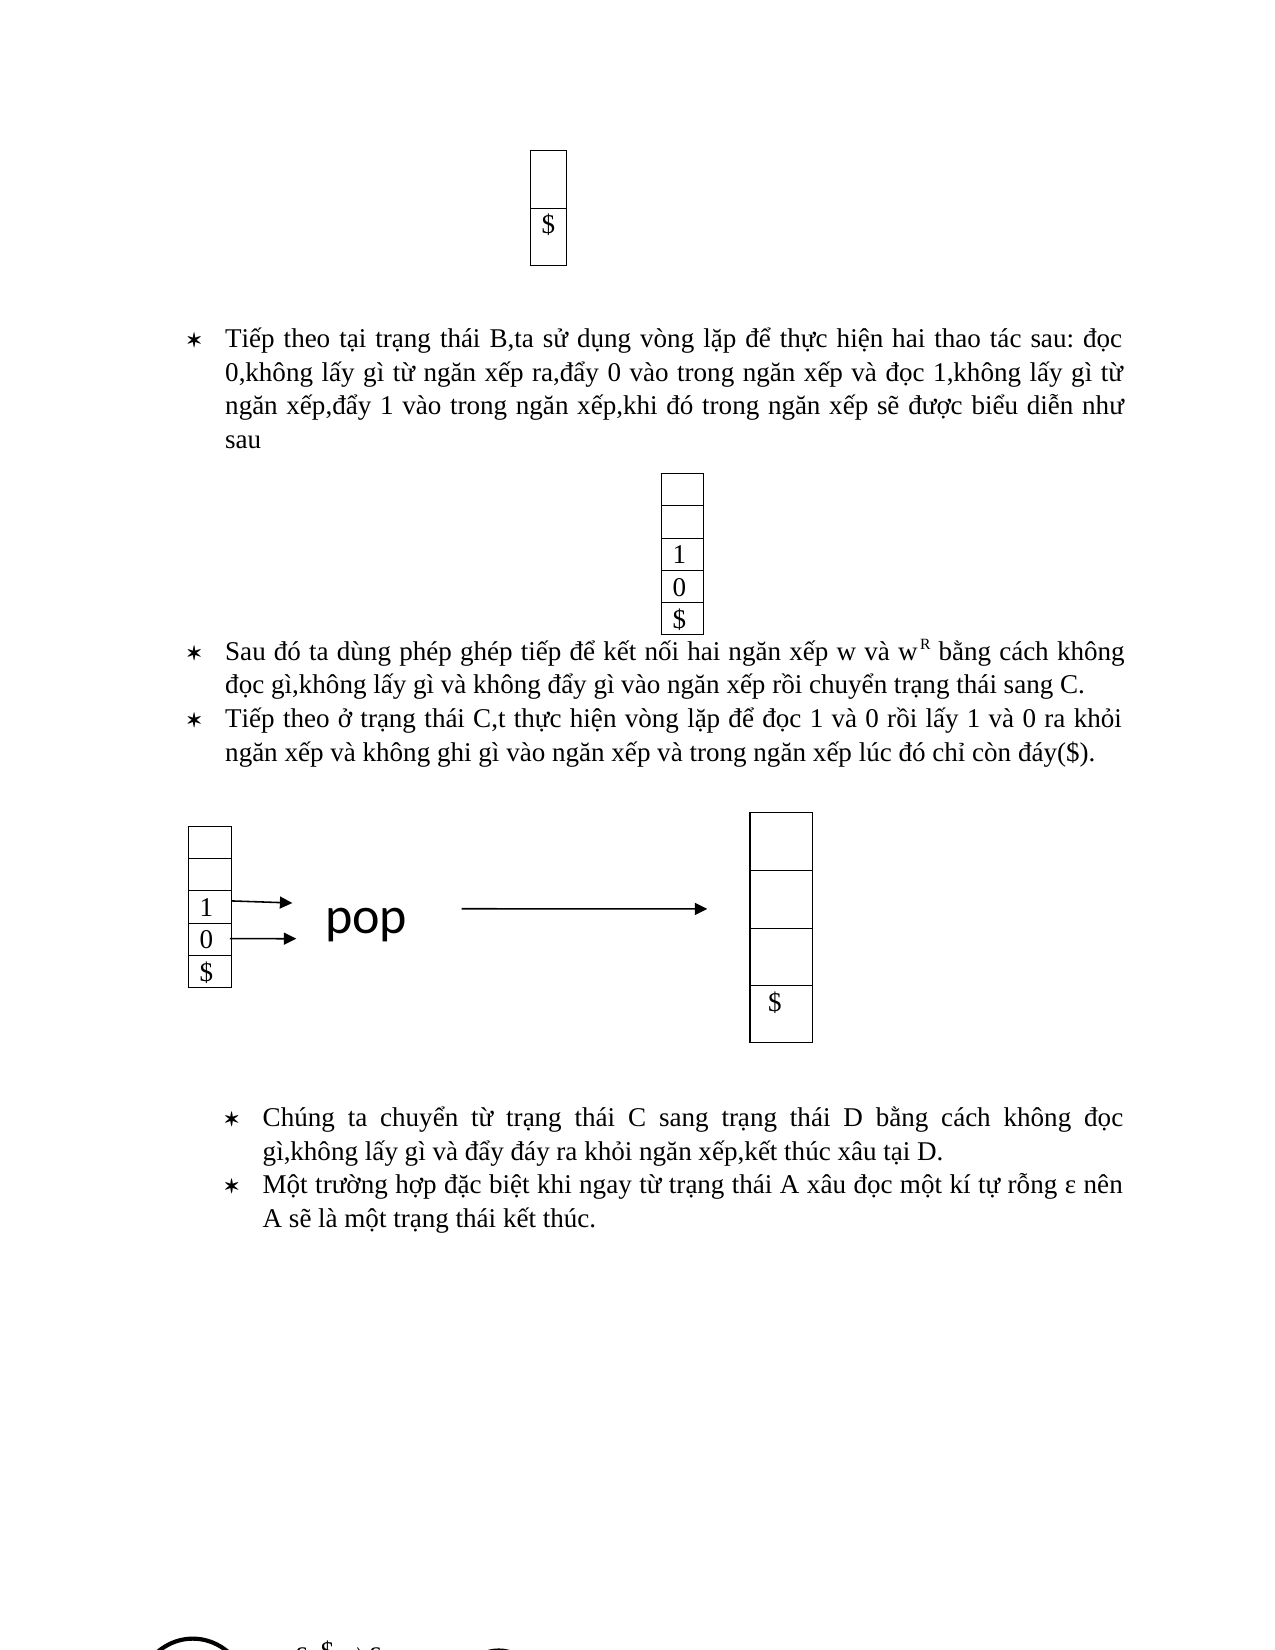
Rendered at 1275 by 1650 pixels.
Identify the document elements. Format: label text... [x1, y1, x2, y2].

table_header [189, 827, 231, 858]
list Tiếp theo ở trạng thái C,t thực hiện vòng lặp để đọc 1 và 0 rồi lấy 1 và 0 ra khỏi ngăn xếp và không ghi gì vào ngăn xếp và trong ngăn xếp lúc đó chỉ còn đáy($). [187, 702, 1125, 767]
table_cell [189, 859, 231, 890]
table_cell 1 [189, 891, 231, 922]
list Chúng ta chuyển từ trạng thái C sang trạng thái D bằng cách không đọc gì,không lấy gì và đẩy đáy ra khỏi ngăn xếp,kết thúc xâu tại D. [225, 1101, 1125, 1166]
table_header [751, 813, 812, 870]
list Một trường hợp đặc biệt khi ngay từ trạng thái A xâu đọc một kí tự rỗng ε nên A sẽ là một trạng thái kết thúc. [225, 1168, 1125, 1233]
table_cell [662, 506, 703, 537]
table_cell $ [662, 603, 703, 634]
table_cell 1 [662, 539, 703, 569]
table_cell $ [189, 956, 231, 987]
list Tiếp theo tại trạng thái B,ta sử dụng vòng lặp để thực hiện hai thao tác sau: đọc 0,không lấy gì từ ngăn xếp ra,đẩy 0 vào trong ngăn xếp và đọc 1,không lấy gì từ ngăn xếp,đẩy 1 vào trong ngăn xếp,khi đó trong ngăn xếp sẽ được biểu diễn như sau [187, 322, 1125, 454]
table_cell $ [751, 986, 812, 1042]
table_header [662, 474, 703, 505]
list Sau đó ta dùng phép ghép tiếp để kết nối hai ngăn xếp w và wR bằng cách không đọc gì,không lấy gì và không đẩy gì vào ngăn xếp rồi chuyển trạng thái sang C. [187, 635, 1125, 700]
table_cell [531, 151, 566, 208]
table_cell 0 [189, 924, 231, 955]
table_cell [751, 929, 812, 985]
table_cell [751, 871, 812, 927]
table_cell $ [531, 209, 566, 264]
table_cell 0 [662, 571, 703, 602]
